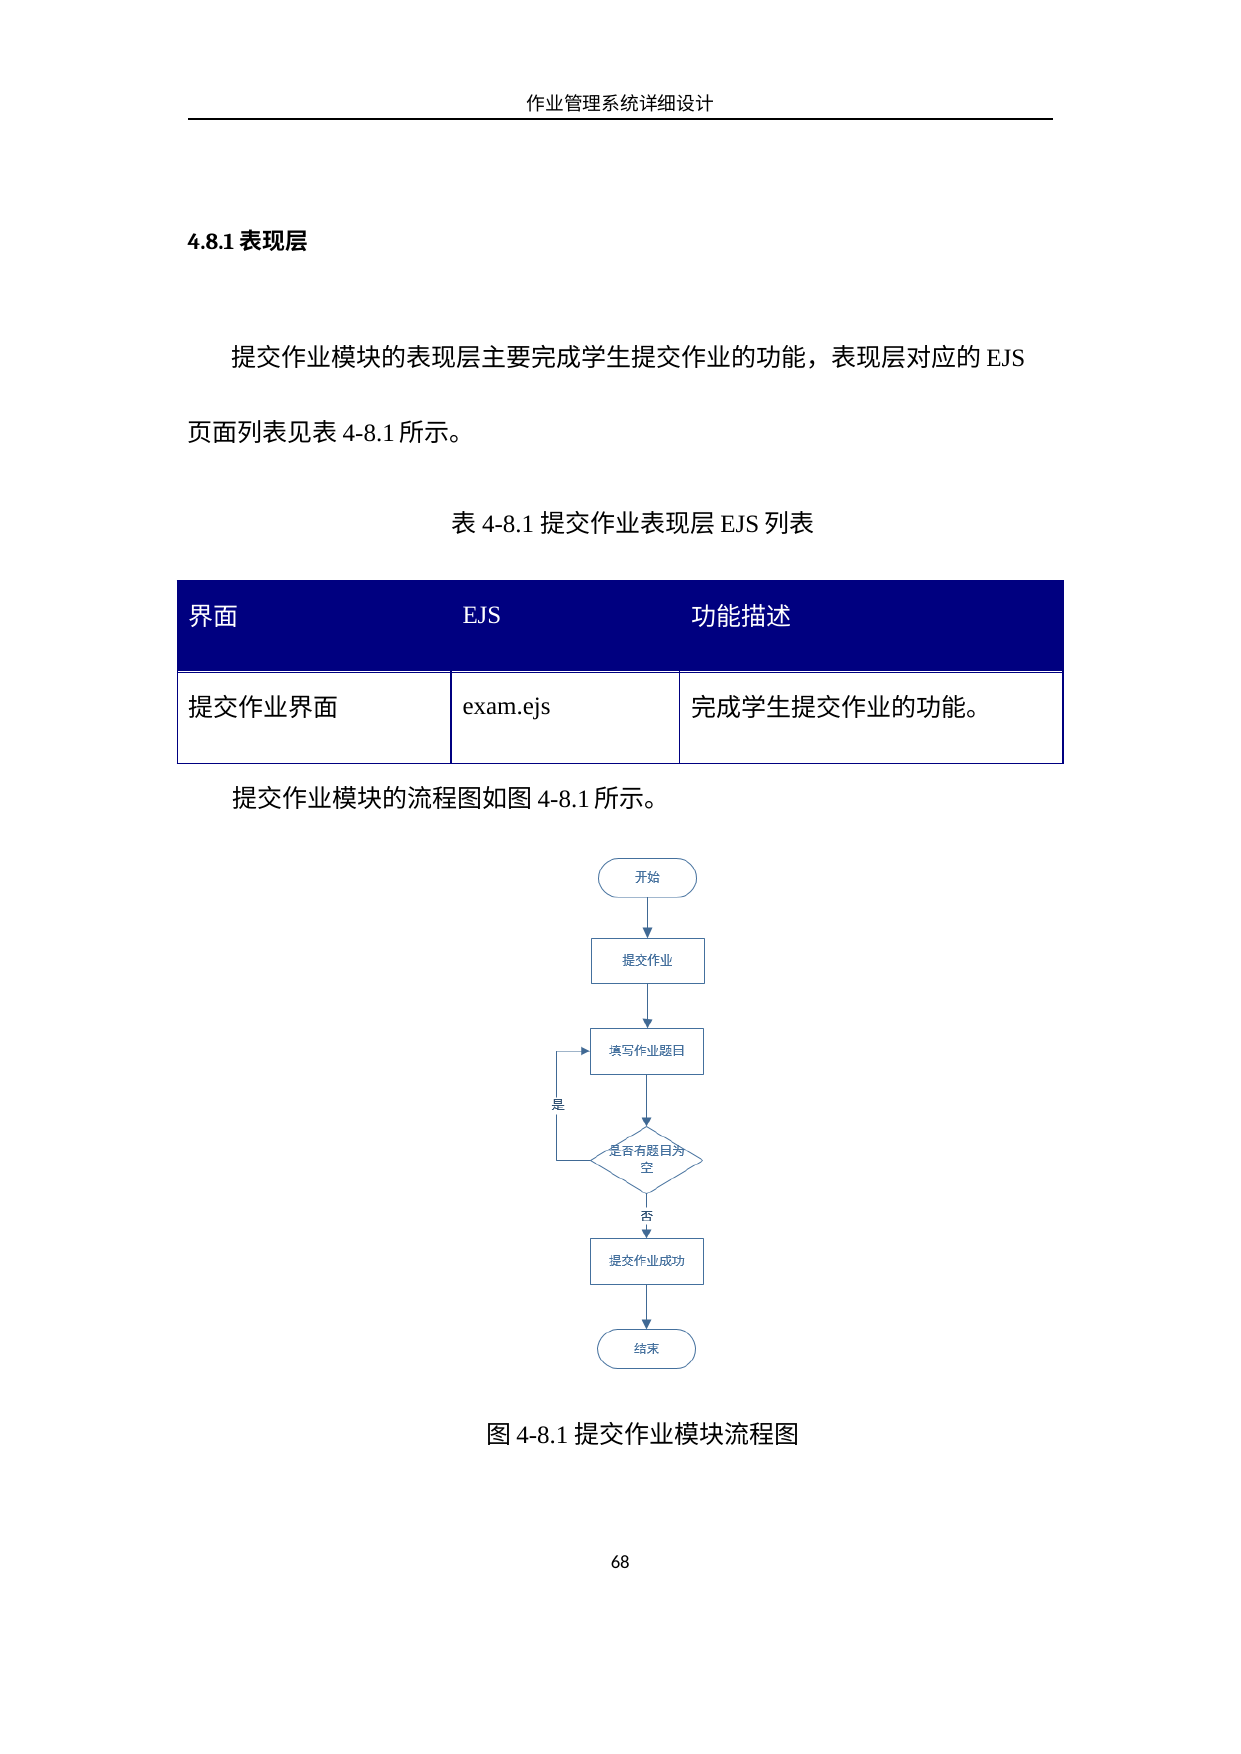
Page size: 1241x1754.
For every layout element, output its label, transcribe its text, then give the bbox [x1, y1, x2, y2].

table_header 界面 [178, 582, 450, 671]
text 提交作业模块的流程图如图4-8.1所示。 [210, 764, 1053, 829]
table_cell exam.ejs [452, 673, 679, 763]
text 图4-8.1 提交作业模块流程图 [210, 1401, 1053, 1466]
table_header 功能描述 [680, 582, 1062, 671]
table_header EJS [452, 582, 679, 671]
text 提交作业模块的表现层主要完成学生提交作业的功能，表现层对应的EJS页面列表见表4-8.1所示。 [187, 323, 1053, 463]
picture [551, 855, 732, 1375]
subtitle 4.8.1 表现层 [187, 207, 1053, 272]
text 表 4-8.1 提交作业表现层EJS列表 [187, 489, 1053, 554]
table_cell 提交作业界面 [178, 673, 450, 763]
table_cell 完成学生提交作业的功能。 [680, 673, 1062, 763]
